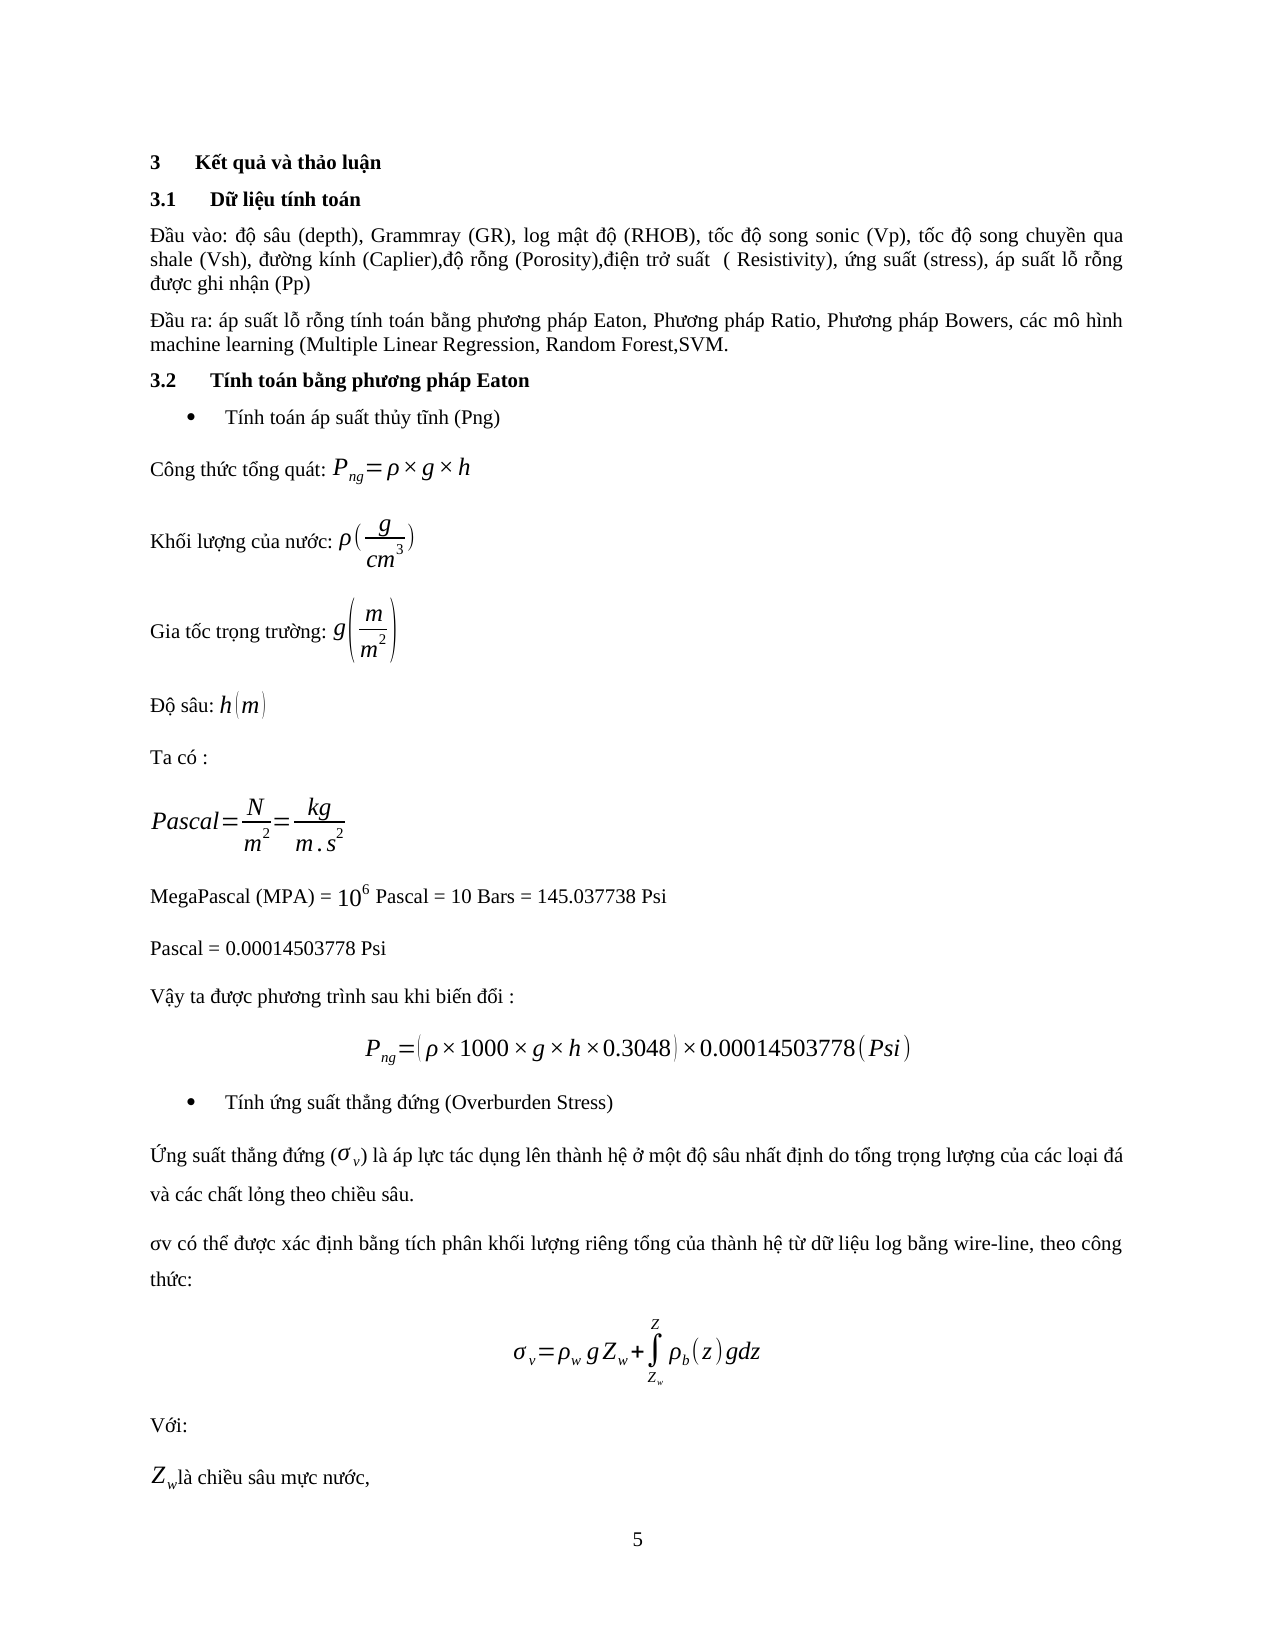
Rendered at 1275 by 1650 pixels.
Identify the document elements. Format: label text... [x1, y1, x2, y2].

text Gia tốc trọng trường: [150, 596, 1125, 665]
text Ta có : [150, 745, 1125, 769]
text Pascal = 0.00014503778 Psi [150, 936, 1125, 960]
text Ứng suất thẳng đứng () là áp lực tác dụng lên thành hệ ở một độ sâu nhất định do tổng trọng lượng của các loại đá và các chất lỏng theo chiều sâu. [150, 1139, 1125, 1206]
list Tính toán áp suất thủy tĩnh (Png) [187, 405, 1125, 429]
text Đầu ra: áp suất lỗ rỗng tính toán bằng phương pháp Eaton, Phương pháp Ratio, Phương pháp Bowers, các mô hình machine learning (Multiple Linear Regression, Random Forest,SVM. [150, 308, 1125, 356]
subtitle Tính toán bằng phương pháp Eaton [150, 368, 1125, 392]
text là chiều sâu mực nước, [150, 1461, 1125, 1493]
text Độ sâu: [150, 690, 1125, 720]
text MegaPascal (MPA) = Pascal = 10 Bars = 145.037738 Psi [150, 880, 1125, 911]
text Vậy ta được phương trình sau khi biến đổi : [150, 984, 1125, 1008]
text σv có thể được xác định bằng tích phân khối lượng riêng tổng của thành hệ từ dữ liệu log bằng wire-line, theo công thức: [150, 1231, 1125, 1291]
subtitle Kết quả và thảo luận [150, 150, 1125, 174]
text Công thức tổng quát: [150, 453, 1125, 485]
subtitle Dữ liệu tính toán [150, 187, 1125, 211]
text Khối lượng của nước: [150, 509, 1125, 572]
text Với: [150, 1413, 1125, 1437]
list Tính ứng suất thẳng đứng (Overburden Stress) [187, 1090, 1125, 1114]
text Đầu vào: độ sâu (depth), Grammray (GR), log mật độ (RHOB), tốc độ song sonic (Vp), tốc độ song chuyền qua shale (Vsh), đường kính (Caplier),độ rỗng (Porosity),điện trở suất ( Resistivity), ứng suất (stress), áp suất lỗ rỗng được ghi nhận (Pp) [150, 223, 1125, 295]
